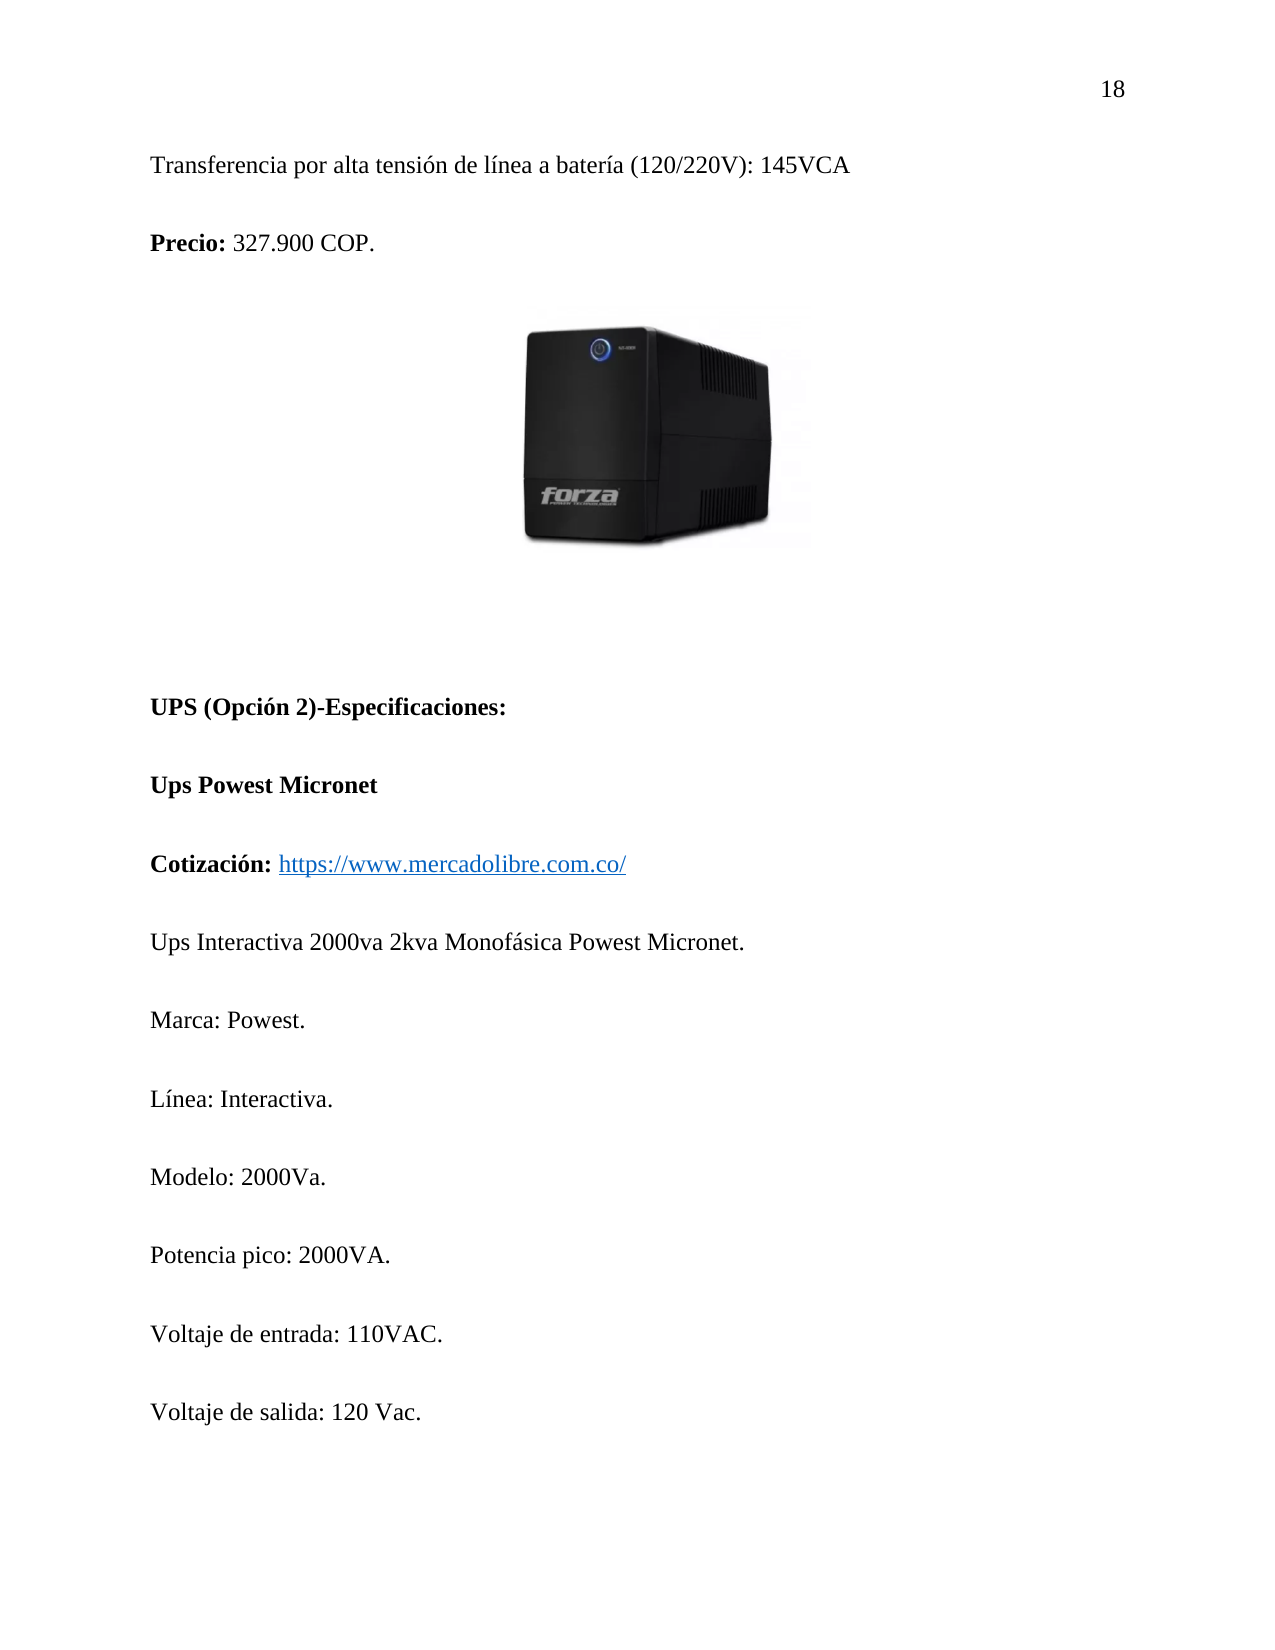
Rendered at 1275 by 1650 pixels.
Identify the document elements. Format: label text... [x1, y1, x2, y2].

text Línea: Interactiva. [150, 1084, 1125, 1112]
text Potencia pico: 2000VA. [150, 1240, 1125, 1269]
text Modelo: 2000Va. [150, 1162, 1125, 1191]
text Precio: 327.900 COP. [150, 228, 1125, 257]
text Ups Powest Micronet [150, 770, 1125, 799]
picture [487, 306, 818, 564]
text Marca: Powest. [150, 1005, 1125, 1034]
text Voltaje de entrada: 110VAC. [150, 1319, 1125, 1347]
text Voltaje de salida: 120 Vac. [150, 1397, 1125, 1426]
text Transferencia por alta tensión de línea a batería (120/220V): 145VCA [150, 150, 1125, 179]
text Cotización: https://www.mercadolibre.com.co/ [150, 849, 1125, 877]
text Ups Interactiva 2000va 2kva Monofásica Powest Micronet. [150, 927, 1125, 956]
text UPS (Opción 2)-Especificaciones: [150, 692, 1125, 721]
